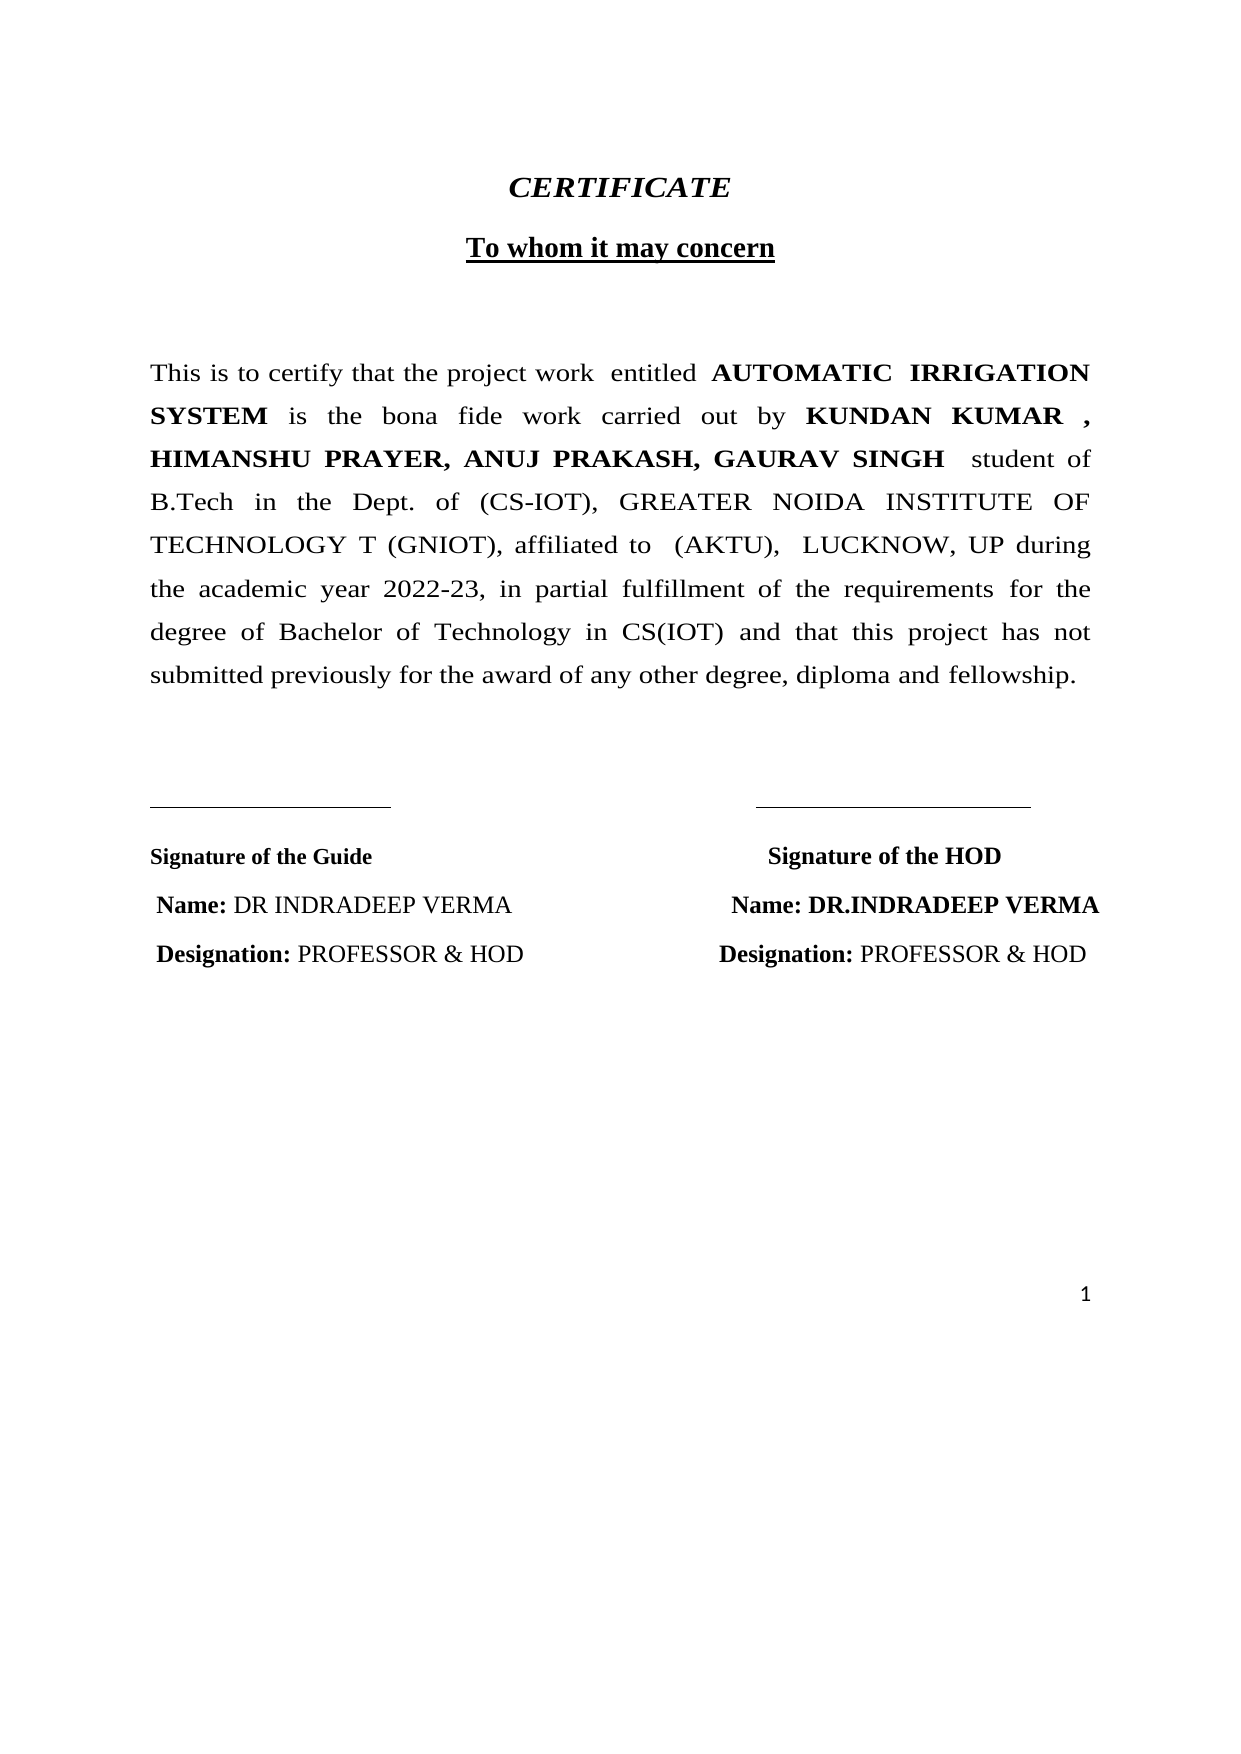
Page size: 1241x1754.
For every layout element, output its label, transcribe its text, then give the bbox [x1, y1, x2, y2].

subtitle To whom it may concern [265, 230, 975, 264]
text Signature of the Guide Signature of the HOD [150, 841, 1159, 869]
text Name: DR INDRADEEP VERMA Name: DR.INDRADEEP VERMA [156, 890, 1159, 918]
text This is to certify that the project work entitled AUTOMATIC IRRIGATION SYSTEM is the bona fide work carried out by KUNDAN KUMAR , HIMANSHU PRAYER, ANUJ PRAKASH, GAURAV SINGH student of B.Tech in the Dept. of (CS-IOT), GREATER NOIDA INSTITUTE OF TECHNOLOGY T (GNIOT), affiliated to (AKTU), LUCKNOW, UP during the academic year 2022-23, in partial fulfillment of the requirements for the degree of Bachelor of Technology in CS(IOT) and that this project has not submitted previously for the award of any other degree, diploma and fellowship. [150, 358, 1091, 689]
text 1 [100, 1279, 1091, 1307]
text CERTIFICATE [265, 170, 975, 204]
text Designation: PROFESSOR & HOD Designation: PROFESSOR & HOD [156, 939, 1159, 968]
